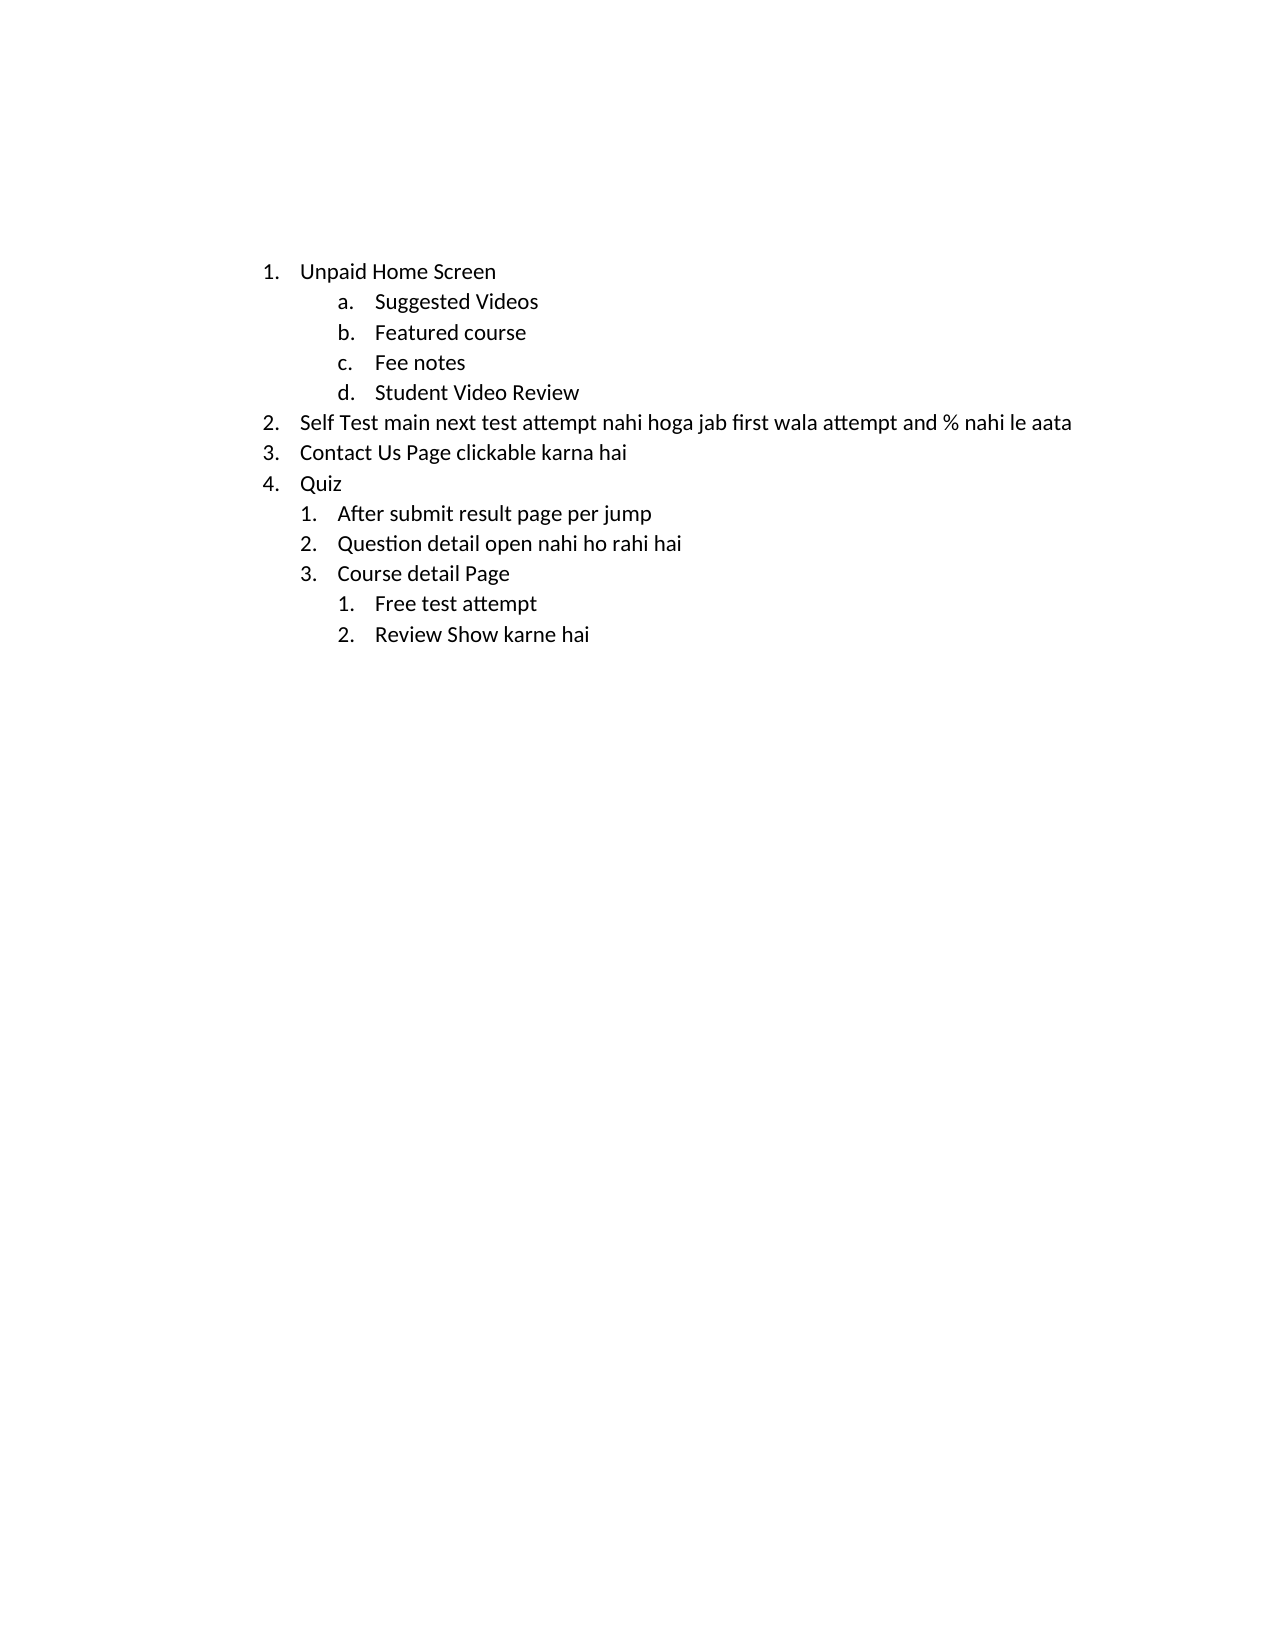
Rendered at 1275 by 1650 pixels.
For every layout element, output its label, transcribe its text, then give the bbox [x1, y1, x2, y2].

list Course detail Page [300, 559, 1125, 587]
list Fee notes [337, 348, 1125, 376]
list Self Test main next test attempt nahi hoga jab first wala attempt and % nahi le aata [262, 408, 1125, 436]
list Contact Us Page clickable karna hai [262, 438, 1125, 467]
list Featured course [337, 318, 1125, 346]
list Review Show karne hai [337, 620, 1125, 648]
list Quiz [262, 469, 1125, 497]
list Unpaid Home Screen [262, 257, 1125, 285]
list Student Video Review [337, 378, 1125, 406]
list Question detail open nahi ho rahi hai [300, 529, 1125, 557]
list Suggested Videos [337, 287, 1125, 316]
list Free test attempt [337, 589, 1125, 618]
list After submit result page per jump [300, 499, 1125, 527]
